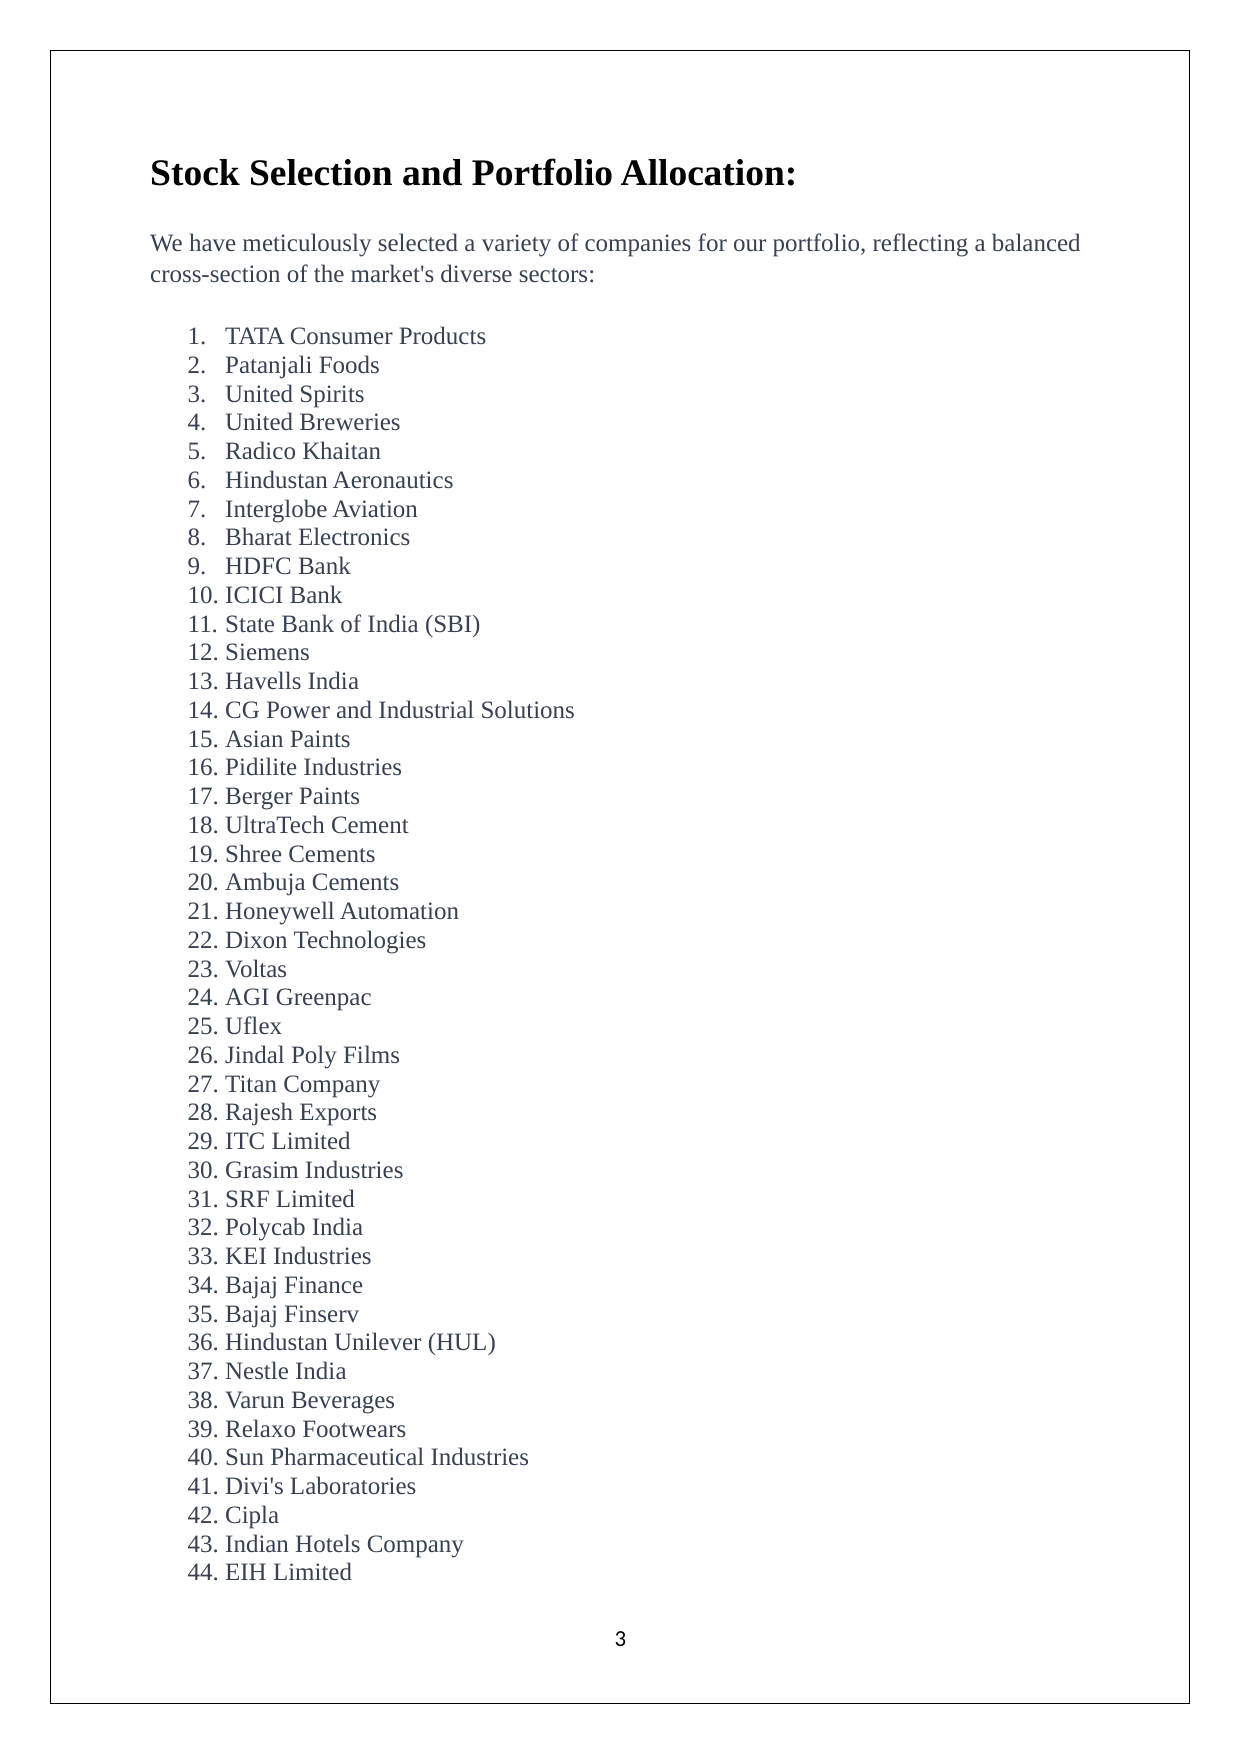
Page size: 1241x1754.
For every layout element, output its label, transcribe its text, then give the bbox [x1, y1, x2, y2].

list UltraTech Cement [187, 810, 1090, 839]
list Nestle India [187, 1356, 1090, 1385]
list Cipla [187, 1500, 1090, 1529]
list Indian Hotels Company [187, 1529, 1090, 1557]
list Hindustan Aeronautics [187, 465, 1090, 494]
list Titan Company [187, 1069, 1090, 1097]
list CG Power and Industrial Solutions [187, 695, 1090, 724]
list Ambuja Cements [187, 867, 1090, 896]
list Varun Beverages [187, 1385, 1090, 1414]
list United Spirits [187, 379, 1090, 407]
list Bharat Electronics [187, 522, 1090, 551]
list Uflex [187, 1011, 1090, 1040]
text Stock Selection and Portfolio Allocation: [150, 150, 1090, 193]
list Havells India [187, 666, 1090, 695]
list Voltas [187, 954, 1090, 982]
list Bajaj Finserv [187, 1299, 1090, 1327]
list Interglobe Aviation [187, 494, 1090, 522]
list Honeywell Automation [187, 896, 1090, 925]
list SRF Limited [187, 1184, 1090, 1212]
list Relaxo Footwears [187, 1414, 1090, 1442]
list Jindal Poly Films [187, 1040, 1090, 1069]
list Asian Paints [187, 724, 1090, 752]
list United Breweries [187, 407, 1090, 436]
list KEI Industries [187, 1241, 1090, 1270]
list HDFC Bank [187, 551, 1090, 580]
list Divi's Laboratories [187, 1471, 1090, 1500]
list Polycab India [187, 1212, 1090, 1241]
list Berger Paints [187, 781, 1090, 810]
list Shree Cements [187, 839, 1090, 867]
list Siemens [187, 637, 1090, 666]
list ITC Limited [187, 1126, 1090, 1155]
list Pidilite Industries [187, 752, 1090, 781]
list Radico Khaitan [187, 436, 1090, 465]
list Patanjali Foods [187, 350, 1090, 379]
list AGI Greenpac [187, 982, 1090, 1011]
list Dixon Technologies [187, 925, 1090, 954]
list Rajesh Exports [187, 1097, 1090, 1126]
list Grasim Industries [187, 1155, 1090, 1184]
text We have meticulously selected a variety of companies for our portfolio, reflecting a balanced cross-section of the market's diverse sectors: [150, 228, 1090, 288]
list State Bank of India (SBI) [187, 609, 1090, 637]
list Sun Pharmaceutical Industries [187, 1442, 1090, 1471]
list EIH Limited [187, 1557, 1090, 1586]
list Hindustan Unilever (HUL) [187, 1327, 1090, 1356]
list ICICI Bank [187, 580, 1090, 609]
list TATA Consumer Products [187, 321, 1090, 350]
list Bajaj Finance [187, 1270, 1090, 1299]
